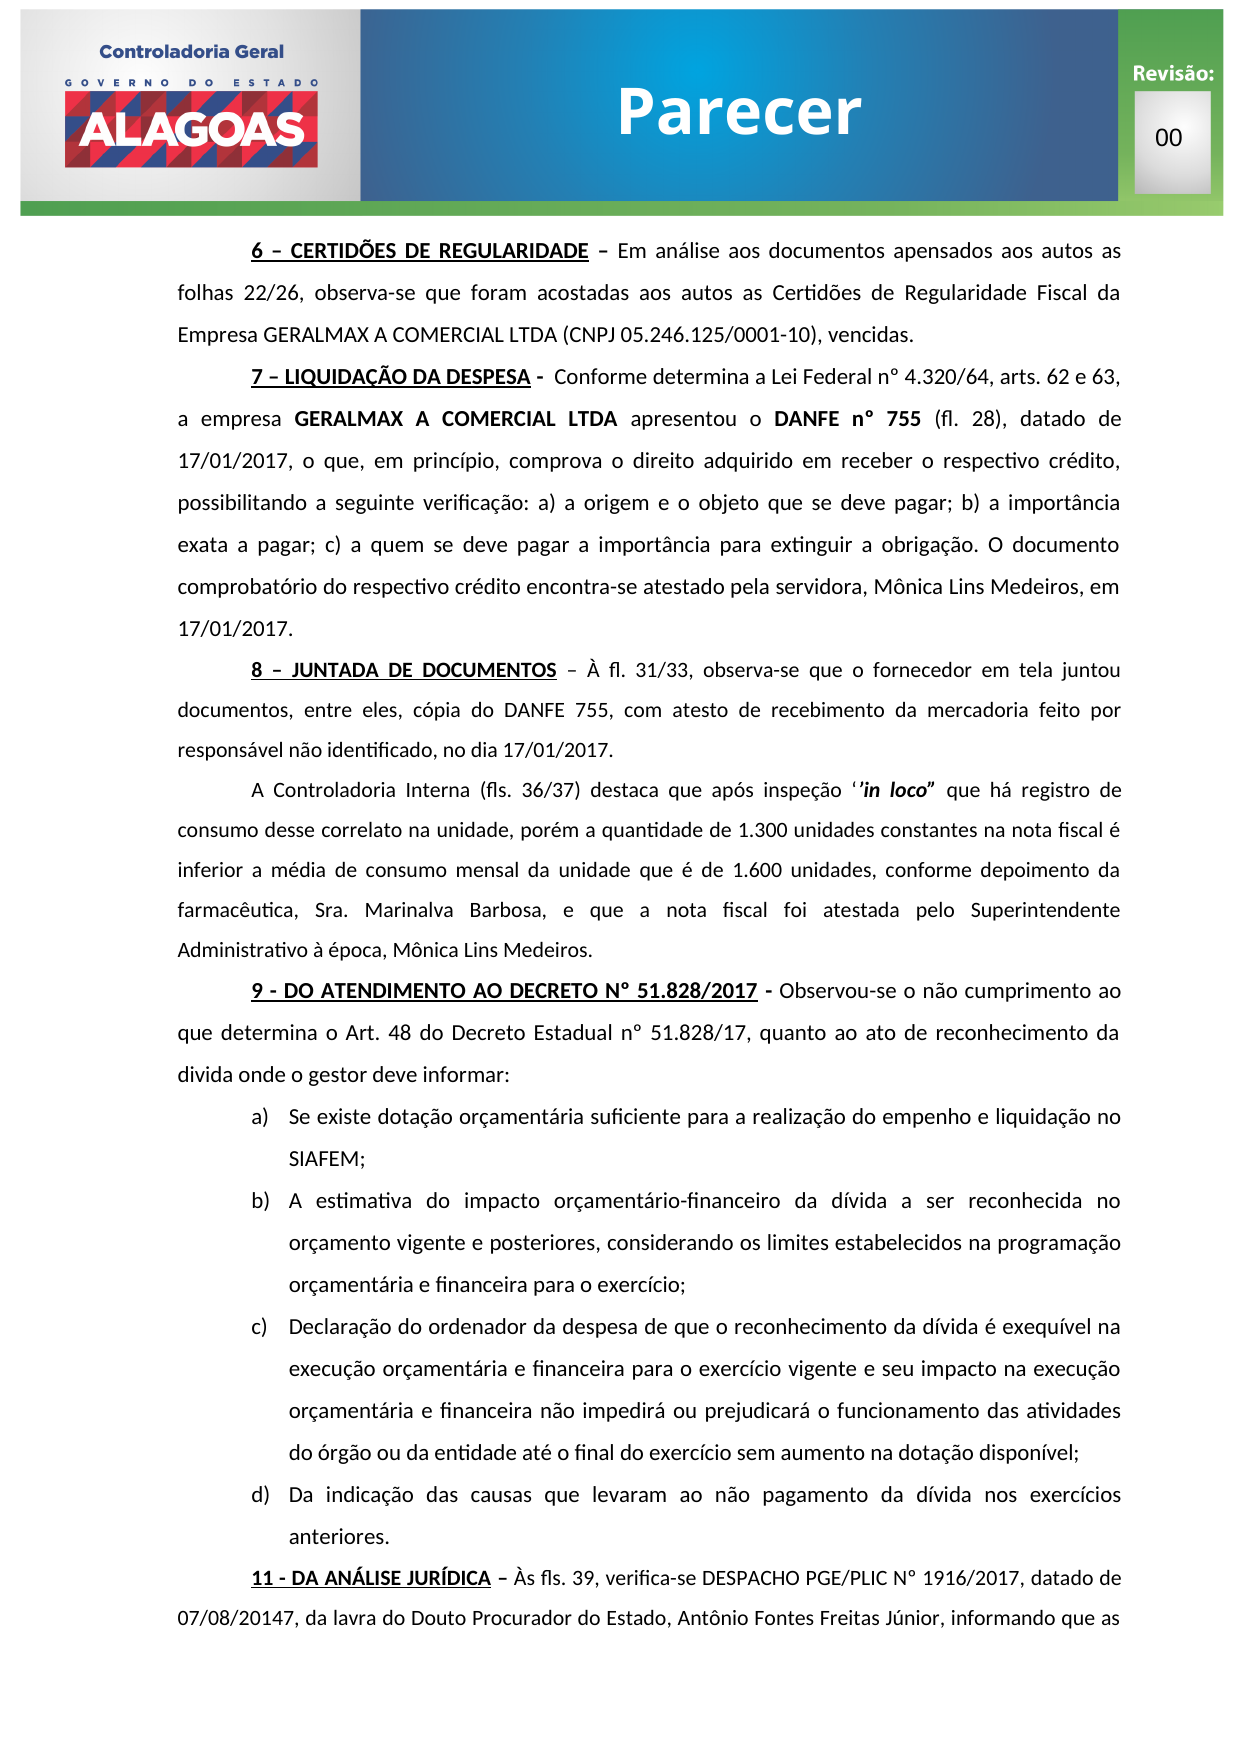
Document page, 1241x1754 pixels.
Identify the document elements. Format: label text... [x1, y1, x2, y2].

text 8 – JUNTADA DE DOCUMENTOS – À fl. 31/33, observa-se que o fornecedor em tela juntou documentos, entre eles, cópia do DANFE 755, com atesto de recebimento da mercadoria feito por responsável não identificado, no dia 17/01/2017. [177, 656, 1122, 763]
list Da indicação das causas que levaram ao não pagamento da dívida nos exercícios anteriores. [251, 1480, 1122, 1550]
list A estimativa do impacto orçamentário-financeiro da dívida a ser reconhecida no orçamento vigente e posteriores, considerando os limites estabelecidos na programação orçamentária e financeira para o exercício; [251, 1186, 1122, 1298]
text 7 – LIQUIDAÇÃO DA DESPESA - Conforme determina a Lei Federal nº 4.320/64, arts. 62 e 63, a empresa GERALMAX A COMERCIAL LTDA apresentou o DANFE nº 755 (fl. 28), datado de 17/01/2017, o que, em princípio, comprova o direito adquirido em receber o respectivo crédito, possibilitando a seguinte verificação: a) a origem e o objeto que se deve pagar; b) a importância exata a pagar; c) a quem se deve pagar a importância para extinguir a obrigação. O documento comprobatório do respectivo crédito encontra-se atestado pela servidora, Mônica Lins Medeiros, em 17/01/2017. [177, 362, 1122, 642]
list Se existe dotação orçamentária suficiente para a realização do empenho e liquidação no SIAFEM; [251, 1102, 1122, 1172]
text A Controladoria Interna (fls. 36/37) destaca que após inspeção ‘’in loco” que há registro de consumo desse correlato na unidade, porém a quantidade de 1.300 unidades constantes na nota fiscal é inferior a média de consumo mensal da unidade que é de 1.600 unidades, conforme depoimento da farmacêutica, Sra. Marinalva Barbosa, e que a nota fiscal foi atestada pelo Superintendente Administrativo à época, Mônica Lins Medeiros. [177, 776, 1122, 963]
picture [20, 9, 1224, 216]
list Declaração do ordenador da despesa de que o reconhecimento da dívida é exequível na execução orçamentária e financeira para o exercício vigente e seu impacto na execução orçamentária e financeira não impedirá ou prejudicará o funcionamento das atividades do órgão ou da entidade até o final do exercício sem aumento na dotação disponível; [251, 1312, 1122, 1466]
text 6 – CERTIDÕES DE REGULARIDADE – Em análise aos documentos apensados aos autos as folhas 22/26, observa-se que foram acostadas aos autos as Certidões de Regularidade Fiscal da Empresa GERALMAX A COMERCIAL LTDA (CNPJ 05.246.125/0001-10), vencidas. [177, 236, 1122, 348]
text 9 - DO ATENDIMENTO AO DECRETO Nº 51.828/2017 - Observou-se o não cumprimento ao que determina o Art. 48 do Decreto Estadual nº 51.828/17, quanto ao ato de reconhecimento da divida onde o gestor deve informar: [177, 976, 1122, 1088]
